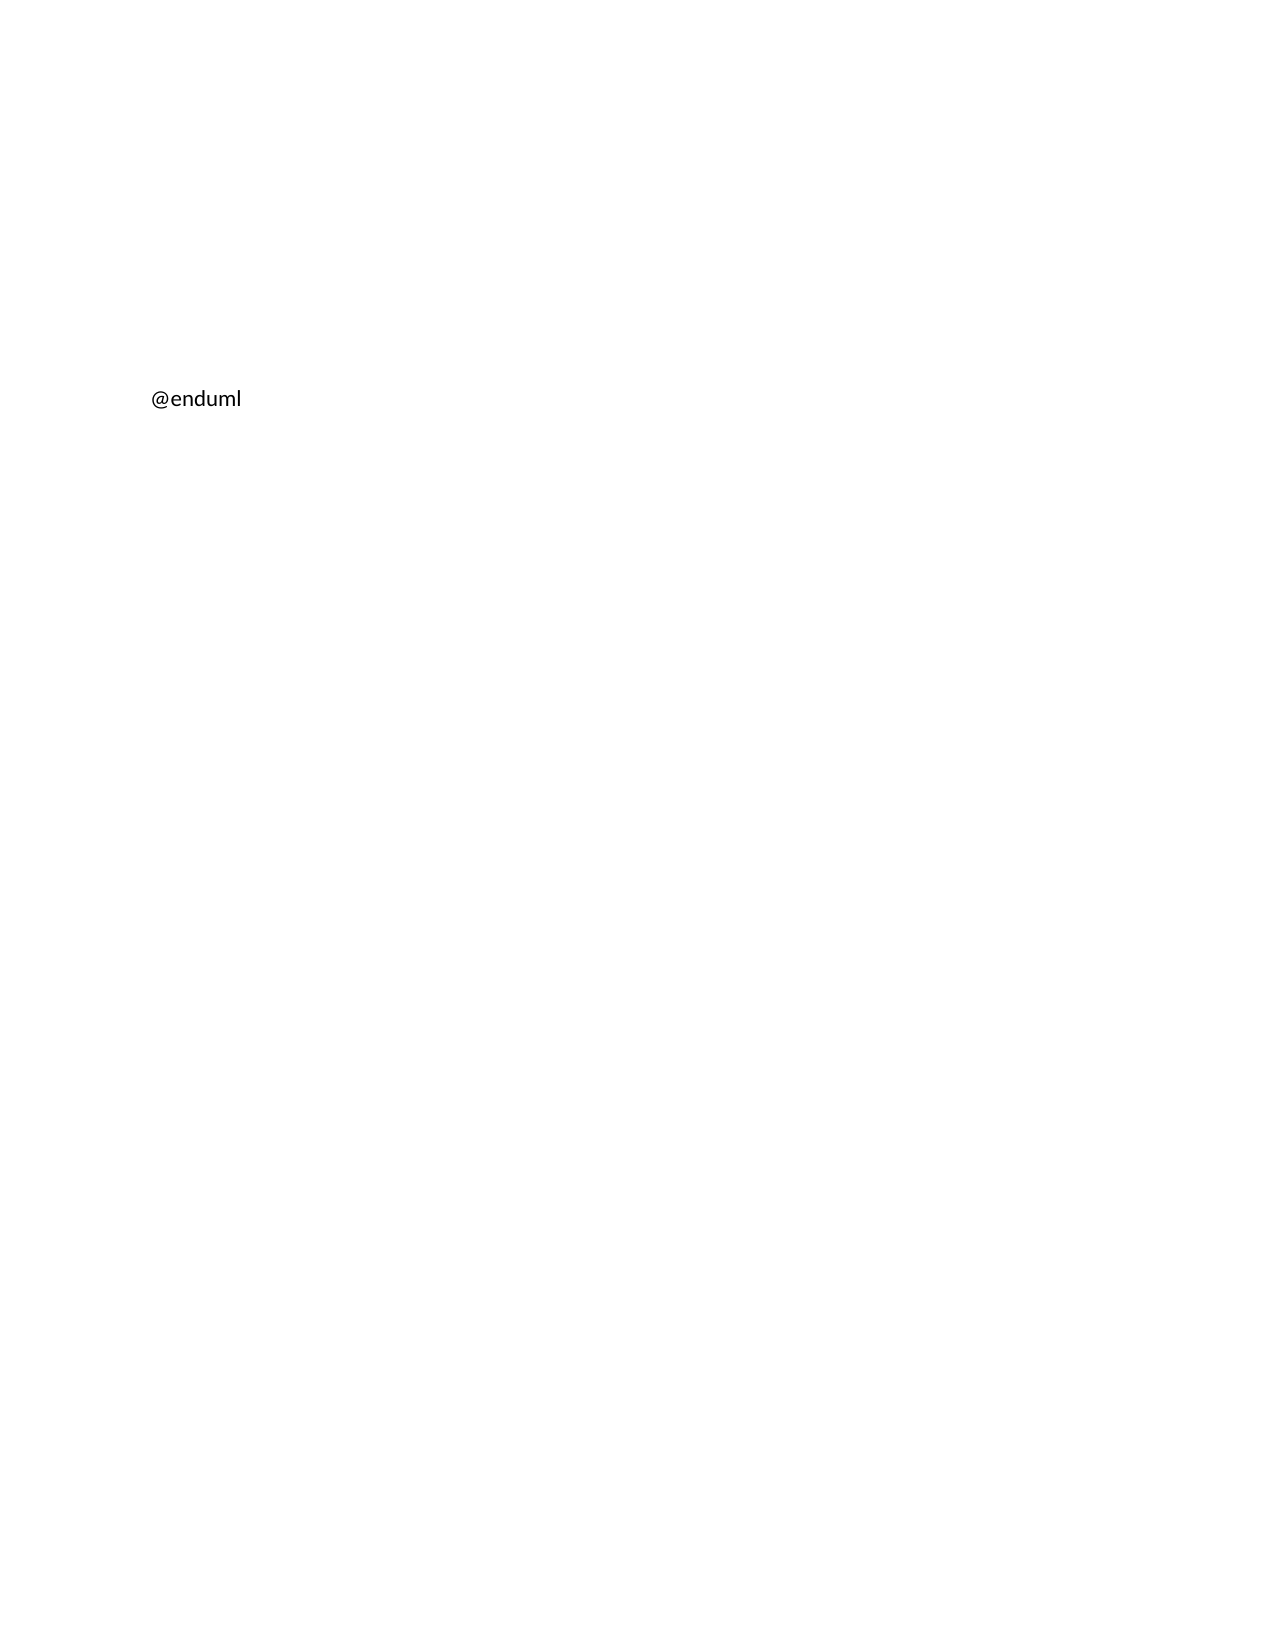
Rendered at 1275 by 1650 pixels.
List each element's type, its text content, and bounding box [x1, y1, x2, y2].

text @enduml [150, 384, 1125, 412]
